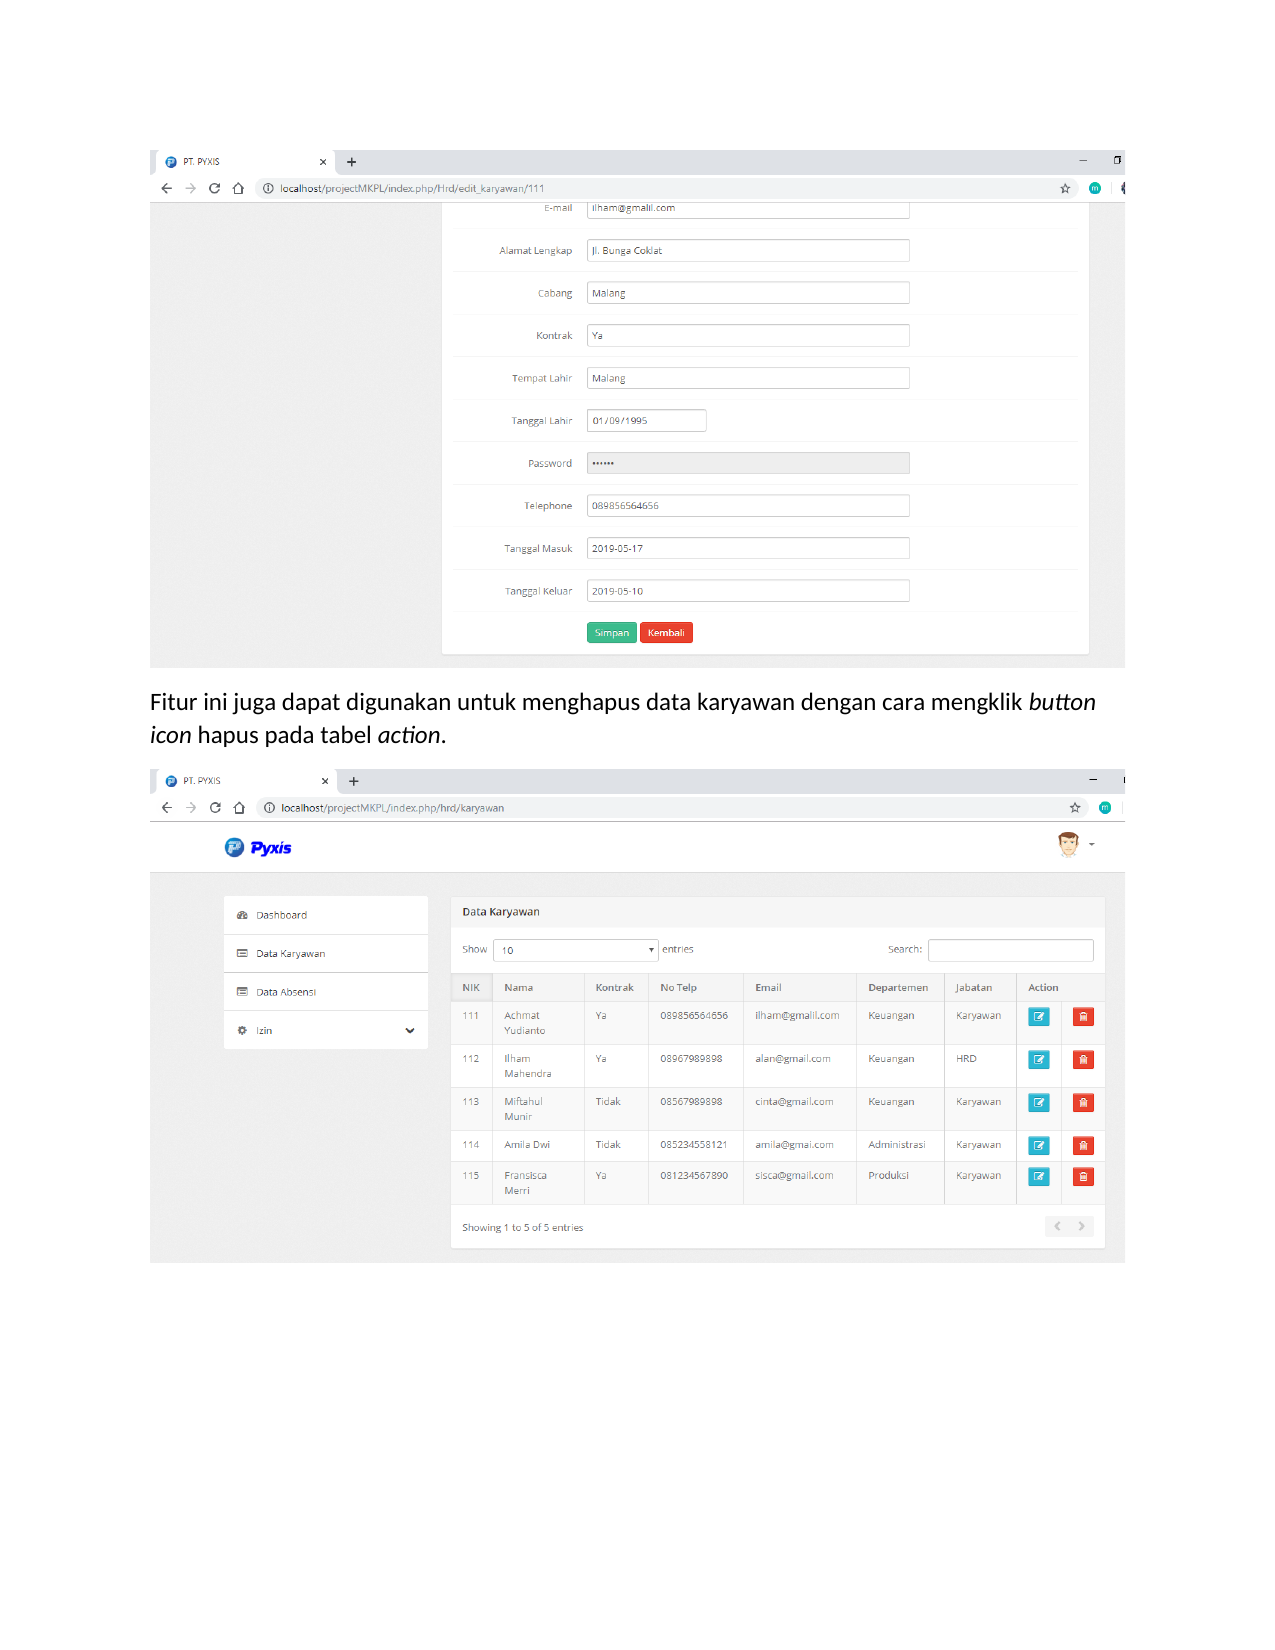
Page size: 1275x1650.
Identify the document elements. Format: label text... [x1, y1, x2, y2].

picture [150, 150, 1125, 668]
picture [150, 769, 1125, 1263]
text Fitur ini juga dapat digunakan untuk menghapus data karyawan dengan cara mengklik button icon hapus pada tabel action. [150, 687, 1125, 750]
